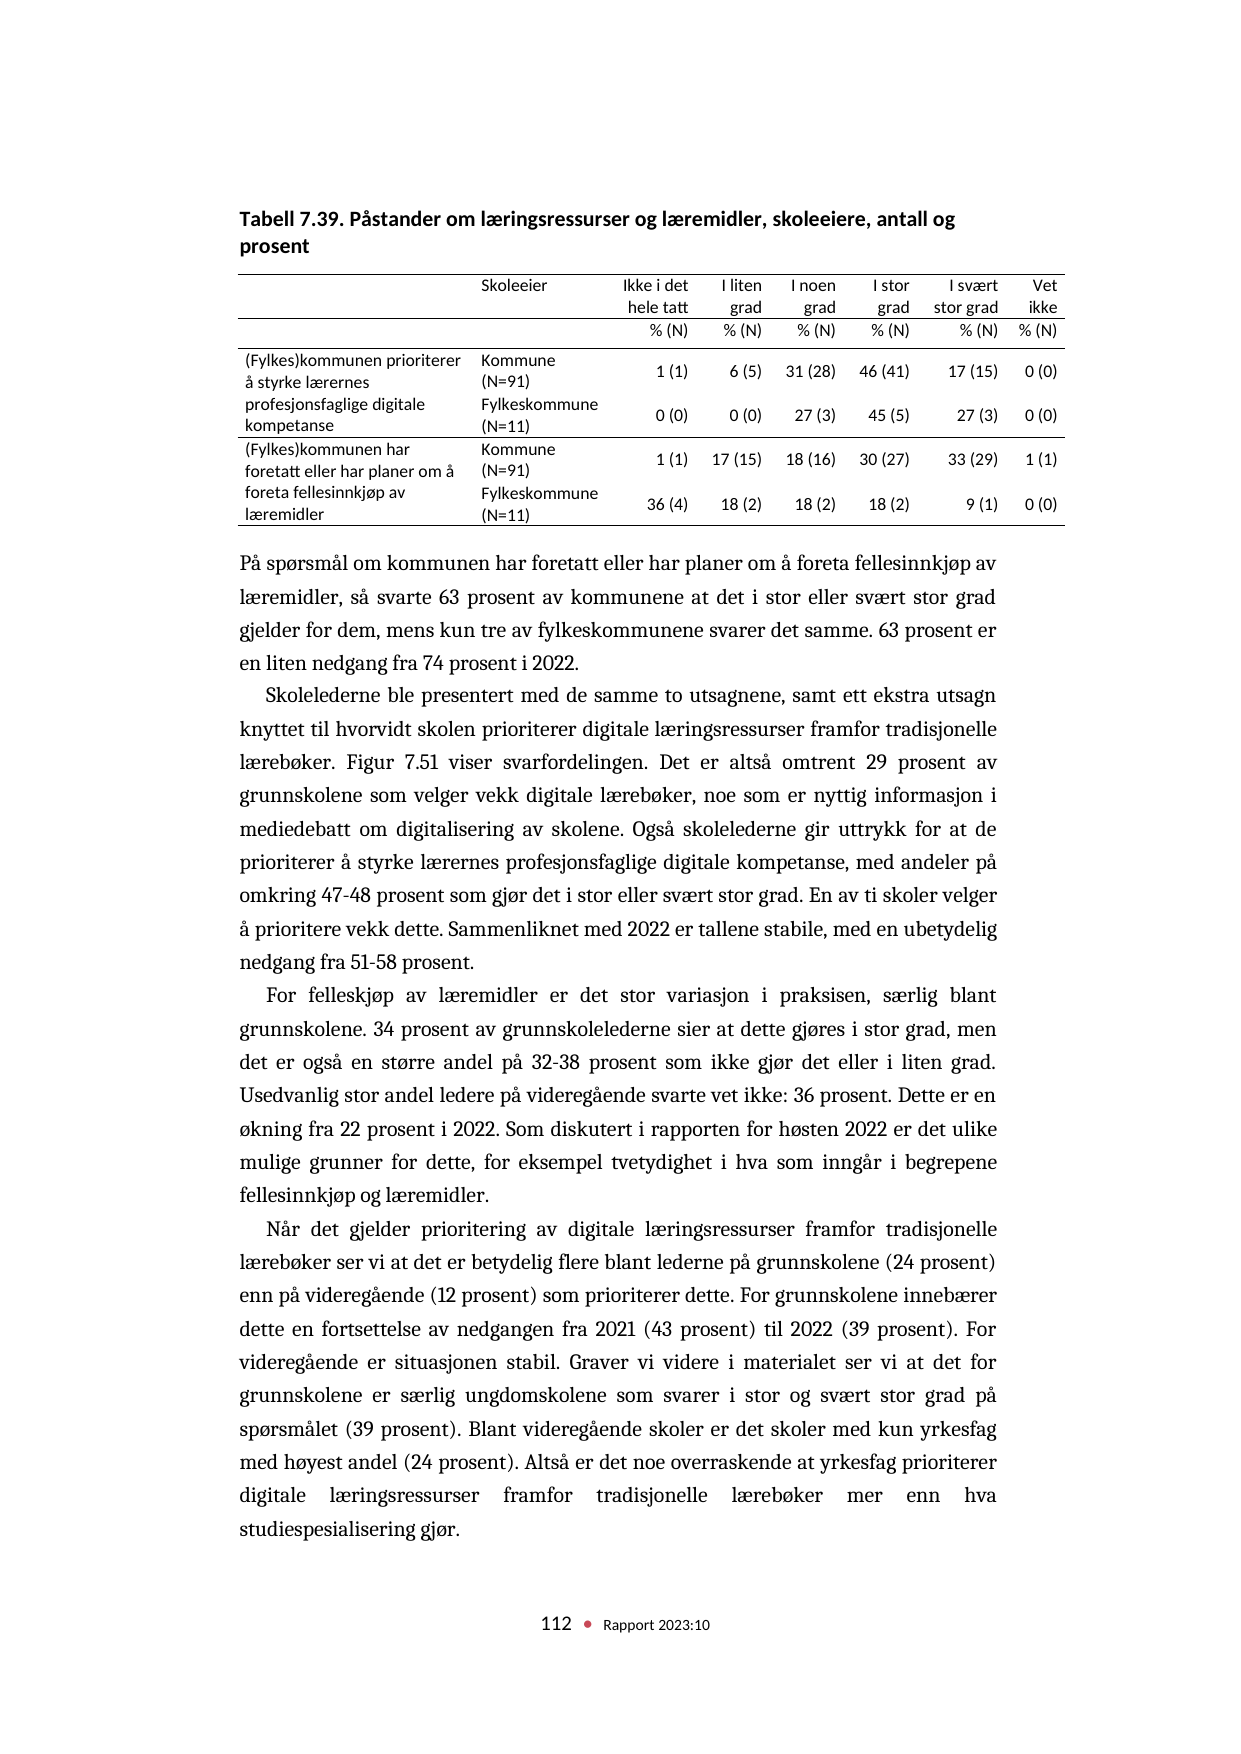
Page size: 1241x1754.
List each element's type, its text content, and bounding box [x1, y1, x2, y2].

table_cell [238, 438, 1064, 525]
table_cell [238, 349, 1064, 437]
text For felleskjøp av læremidler er det stor variasjon i praksisen, særlig blant grunnskolene. 34 prosent av grunnskolelederne sier at dette gjøres i stor grad, men det er også en større andel på 32-38 prosent som ikke gjør det eller i liten grad. Usedvanlig stor andel ledere på videregående svarte vet ikke: 36 prosent. Dette er en økning fra 22 prosent i 2022. Som diskutert i rapporten for høsten 2022 er det ulike mulige grunner for dette, for eksempel tvetydighet i hva som inngår i begrepene fellesinnkjøp og læremidler. [239, 976, 998, 1209]
text Når det gjelder prioritering av digitale læringsressurser framfor tradisjonelle lærebøker ser vi at det er betydelig flere blant lederne på grunnskolene (24 prosent) enn på videregående (12 prosent) som prioriterer dette. For grunnskolene innebærer dette en fortsettelse av nedgangen fra 2021 (43 prosent) til 2022 (39 prosent). For videregående er situasjonen stabil. Graver vi videre i materialet ser vi at det for grunnskolene er særlig ungdomskolene som svarer i stor og svært stor grad på spørsmålet (39 prosent). Blant videregående skoler er det skoler med kun yrkesfag med høyest andel (24 prosent). Altså er det noe overraskende at yrkesfag prioriterer digitale læringsressurser framfor tradisjonelle lærebøker mer enn hva studiespesialisering gjør. [239, 1209, 998, 1543]
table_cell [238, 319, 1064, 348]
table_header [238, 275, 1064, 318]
text På spørsmål om kommunen har foretatt eller har planer om å foreta fellesinnkjøp av læremidler, så svarte 63 prosent av kommunene at det i stor eller svært stor grad gjelder for dem, mens kun tre av fylkeskommunene svarer det samme. 63 prosent er en liten nedgang fra 74 prosent i 2022. [239, 543, 998, 676]
